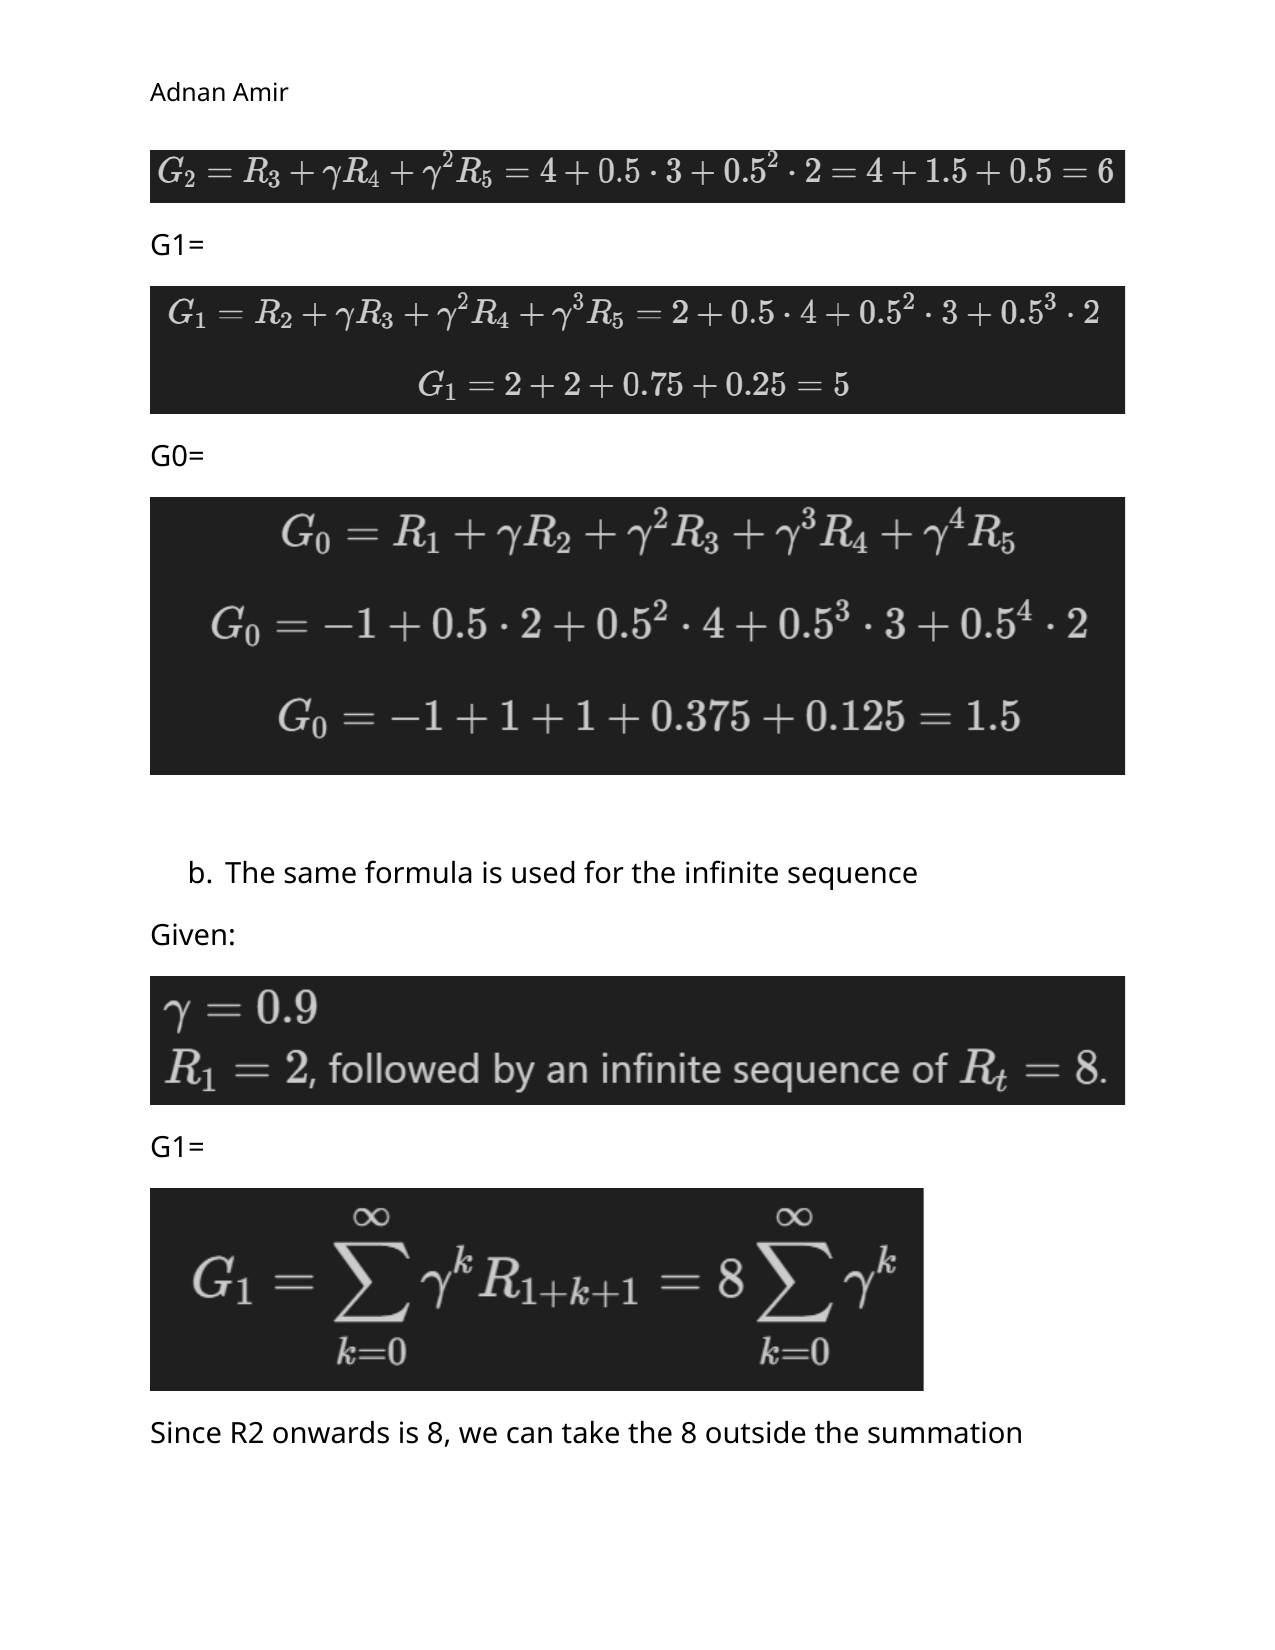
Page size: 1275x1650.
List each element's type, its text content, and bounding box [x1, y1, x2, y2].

text G0= [150, 435, 1125, 475]
picture [150, 976, 1125, 1105]
text Since R2 onwards is 8, we can take the 8 outside the summation [150, 1412, 1125, 1452]
picture [150, 150, 1125, 203]
text G1= [150, 224, 1125, 264]
picture [150, 497, 1125, 775]
picture [150, 1188, 924, 1391]
text Given: [150, 914, 1125, 954]
text G1= [150, 1126, 1125, 1166]
list The same formula is used for the infinite sequence [187, 852, 1125, 892]
picture [150, 286, 1125, 414]
